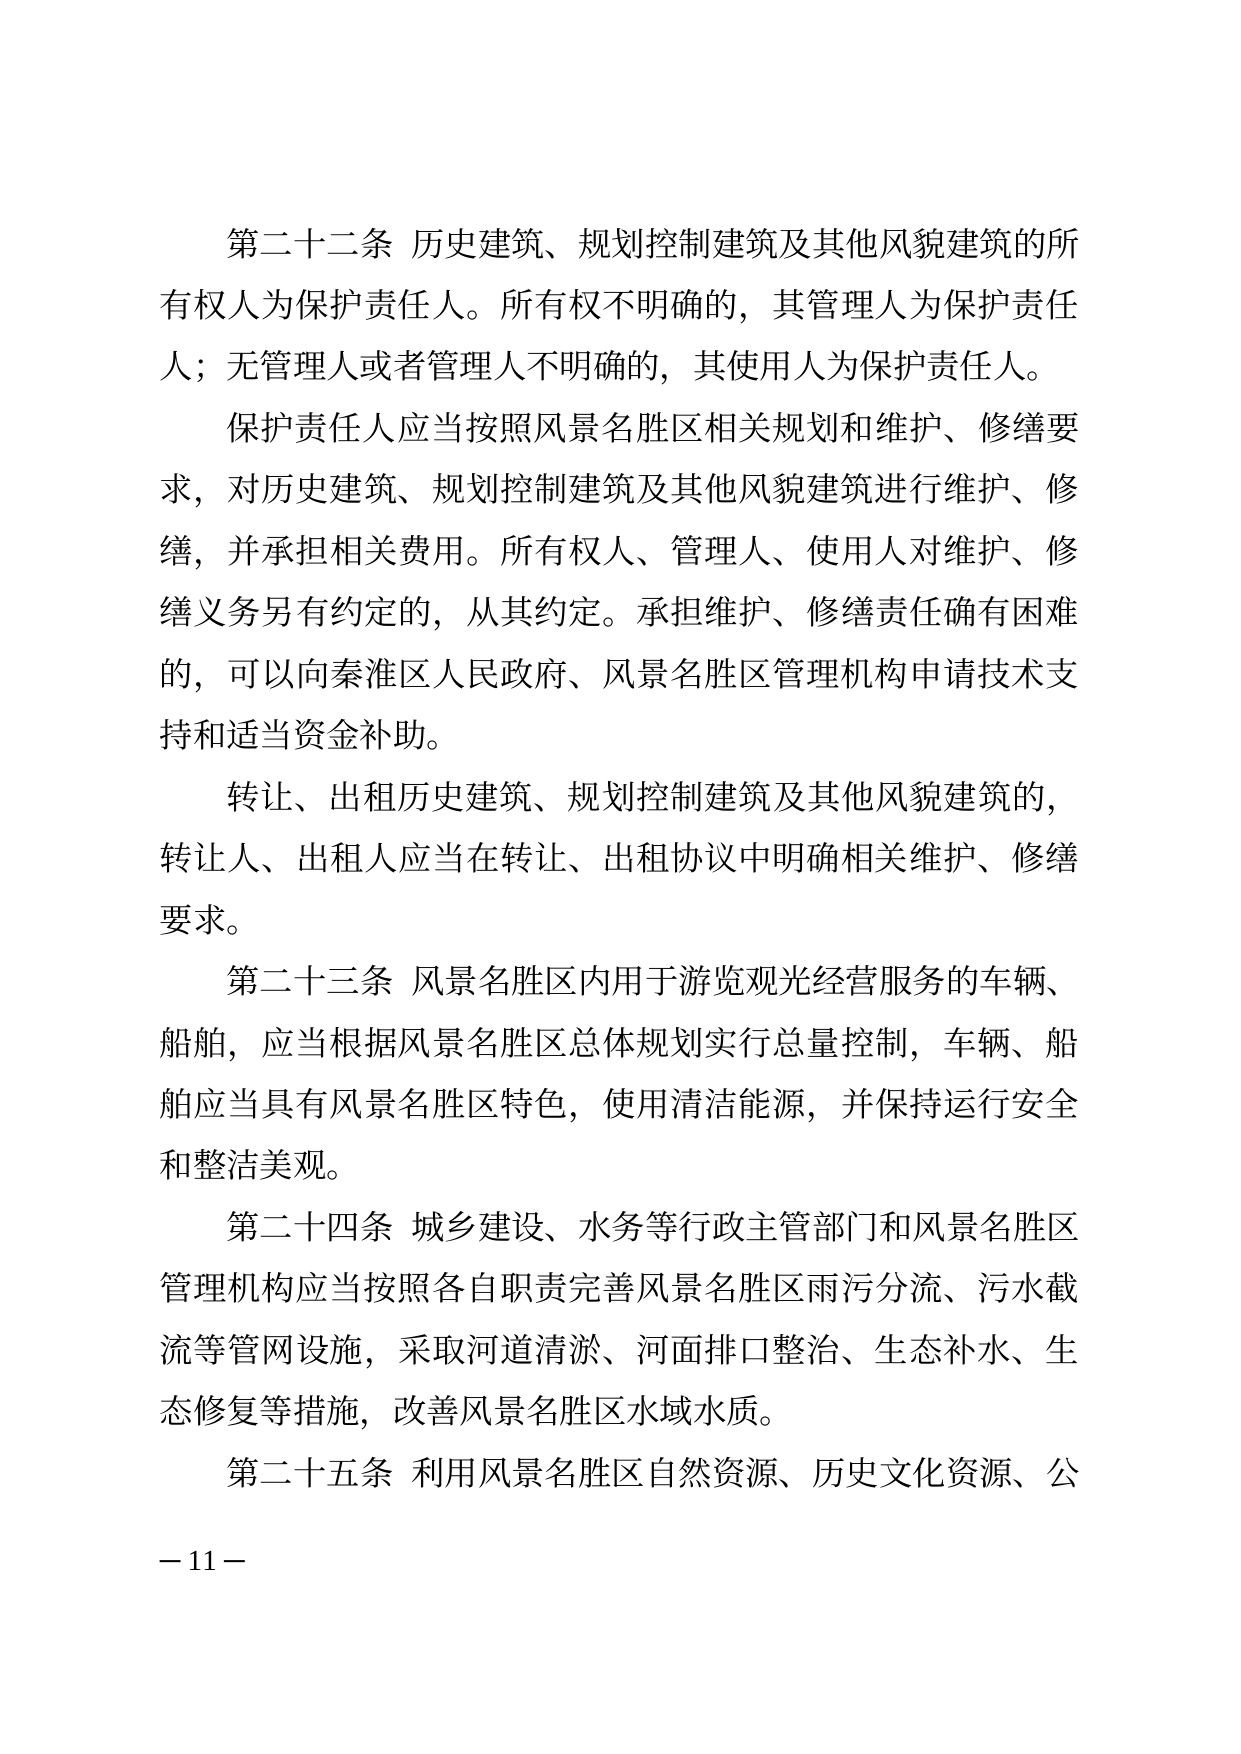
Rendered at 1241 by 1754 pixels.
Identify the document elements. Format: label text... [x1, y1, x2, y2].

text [159, 1436, 1081, 1497]
text 第二十四条 城乡建设、水务等行政主管部门和风景名胜区管理机构应当按照各自职责完善风景名胜区雨污分流、污水截流等管网设施，采取河道清淤、河面排口整治、生态补水、生态修复等措施，改善风景名胜区水域水质。 [159, 1190, 1081, 1436]
text 第二十二条 历史建筑、规划控制建筑及其他风貌建筑的所有权人为保护责任人。所有权不明确的，其管理人为保护责任人；无管理人或者管理人不明确的，其使用人为保护责任人。 [159, 207, 1081, 391]
text 第二十三条 风景名胜区内用于游览观光经营服务的车辆、船舶，应当根据风景名胜区总体规划实行总量控制，车辆、船舶应当具有风景名胜区特色，使用清洁能源，并保持运行安全和整洁美观。 [159, 944, 1081, 1190]
text 保护责任人应当按照风景名胜区相关规划和维护、修缮要求，对历史建筑、规划控制建筑及其他风貌建筑进行维护、修缮，并承担相关费用。所有权人、管理人、使用人对维护、修缮义务另有约定的，从其约定。承担维护、修缮责任确有困难的，可以向秦淮区人民政府、风景名胜区管理机构申请技术支持和适当资金补助。 [159, 391, 1081, 760]
text 转让、出租历史建筑、规划控制建筑及其他风貌建筑的，转让人、出租人应当在转让、出租协议中明确相关维护、修缮要求。 [159, 760, 1081, 944]
